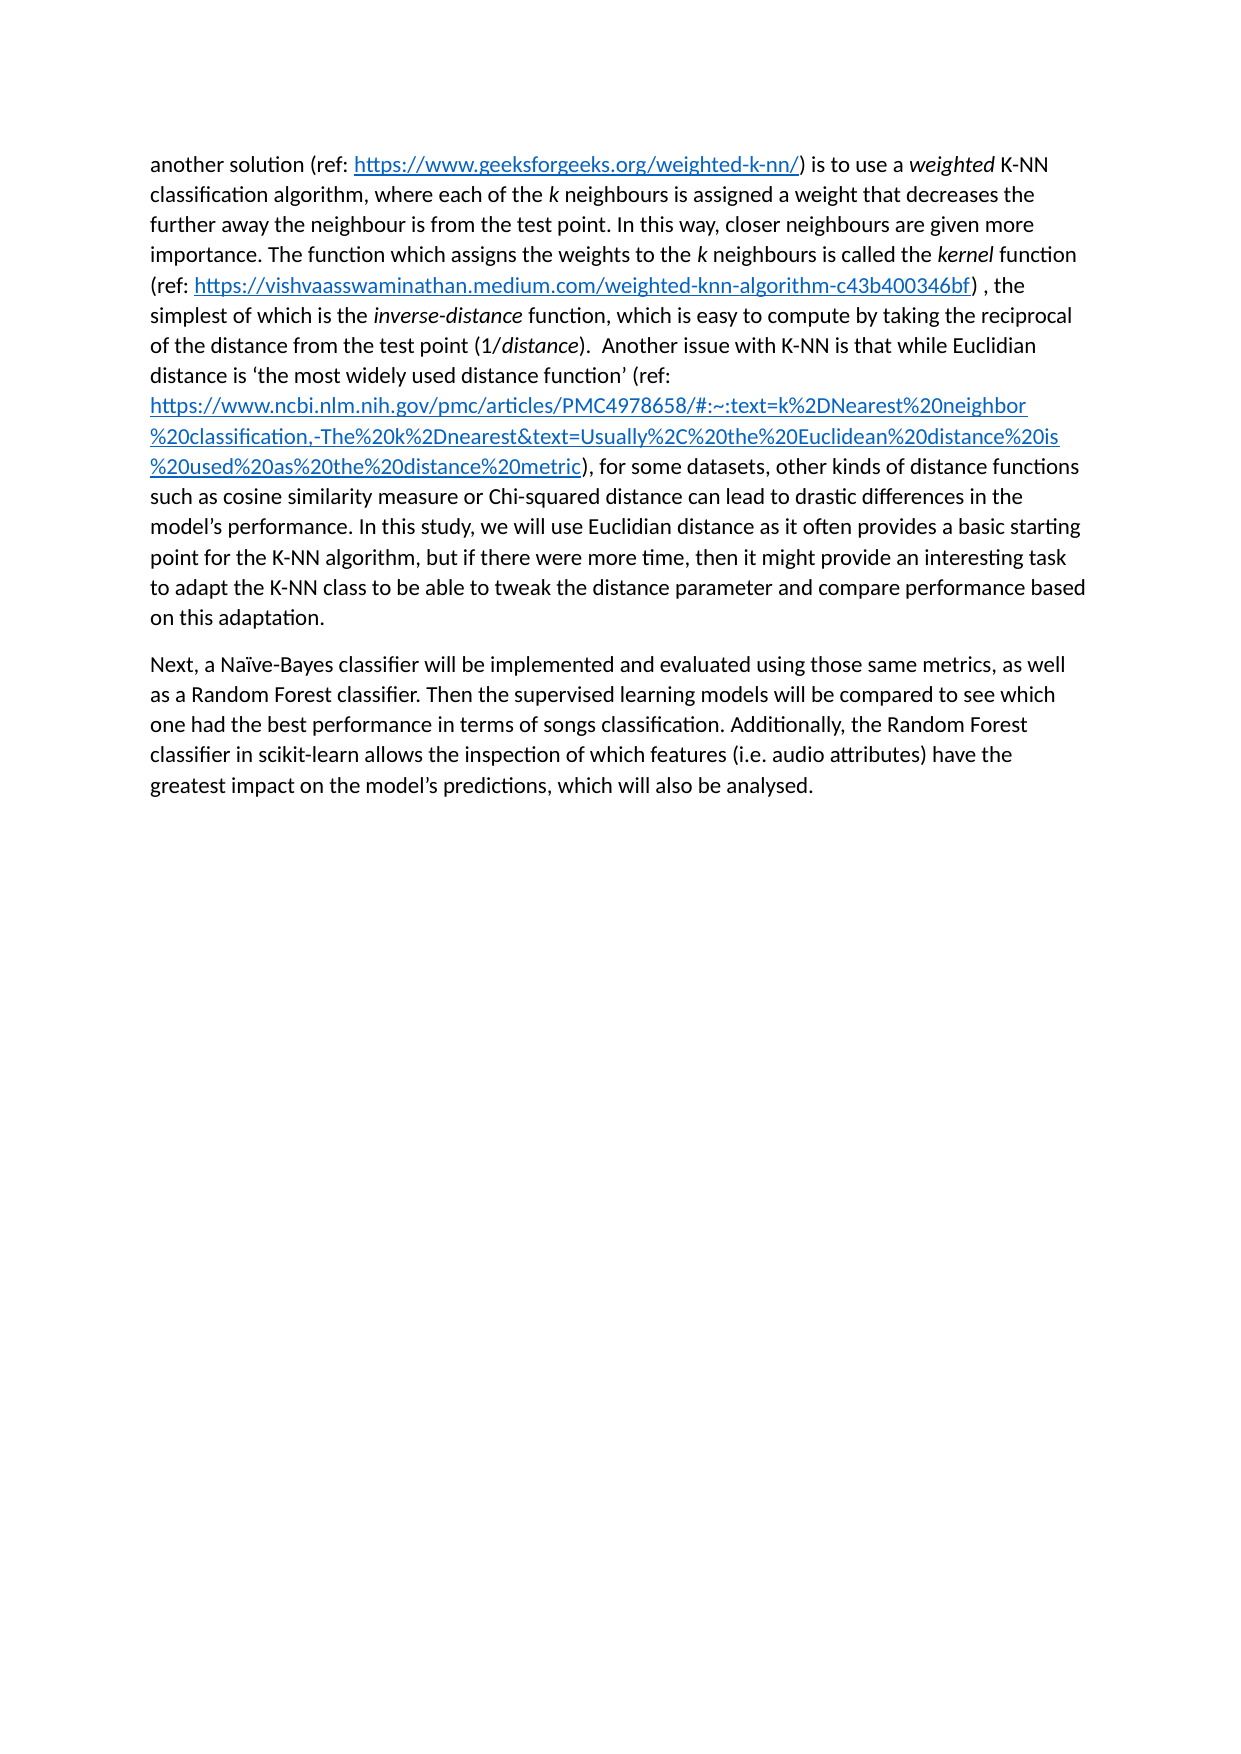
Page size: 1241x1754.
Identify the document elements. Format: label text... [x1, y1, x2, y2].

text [150, 150, 1090, 631]
text Next, a Naïve-Bayes classifier will be implemented and evaluated using those same metrics, as well as a Random Forest classifier. Then the supervised learning models will be compared to see which one had the best performance in terms of songs classification. Additionally, the Random Forest classifier in scikit-learn allows the inspection of which features (i.e. audio attributes) have the greatest impact on the model’s predictions, which will also be analysed. [150, 650, 1090, 799]
